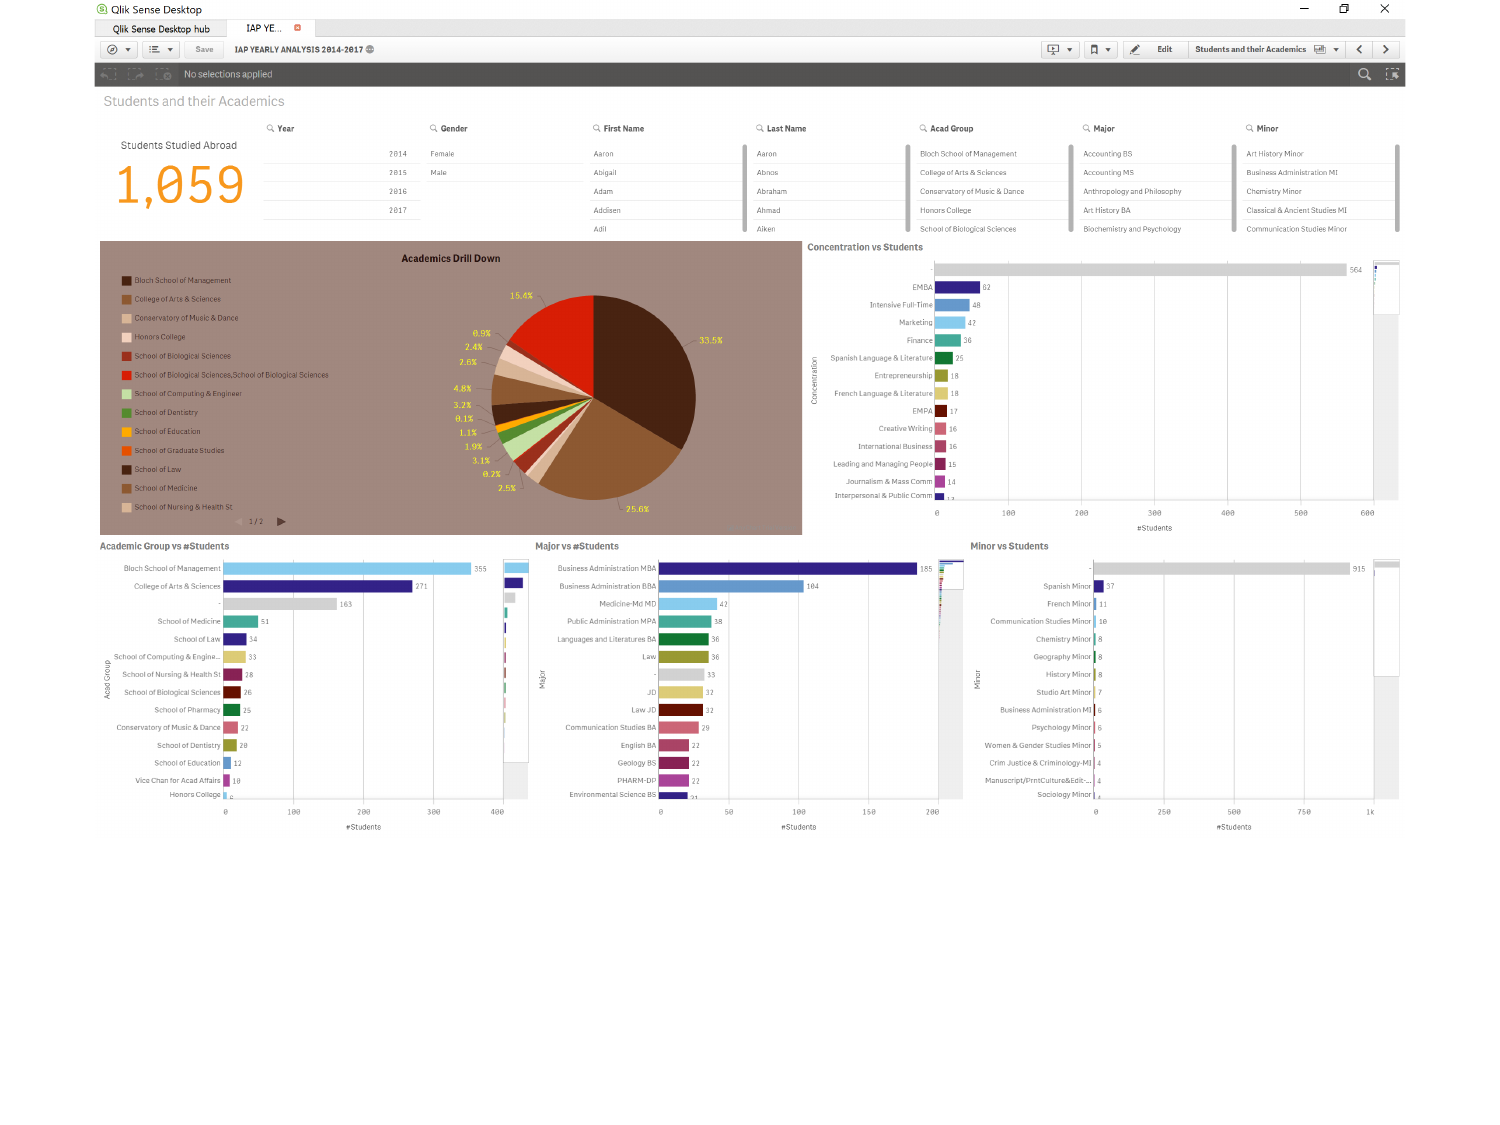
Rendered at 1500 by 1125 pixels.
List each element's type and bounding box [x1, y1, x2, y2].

picture [94, 0, 1406, 838]
